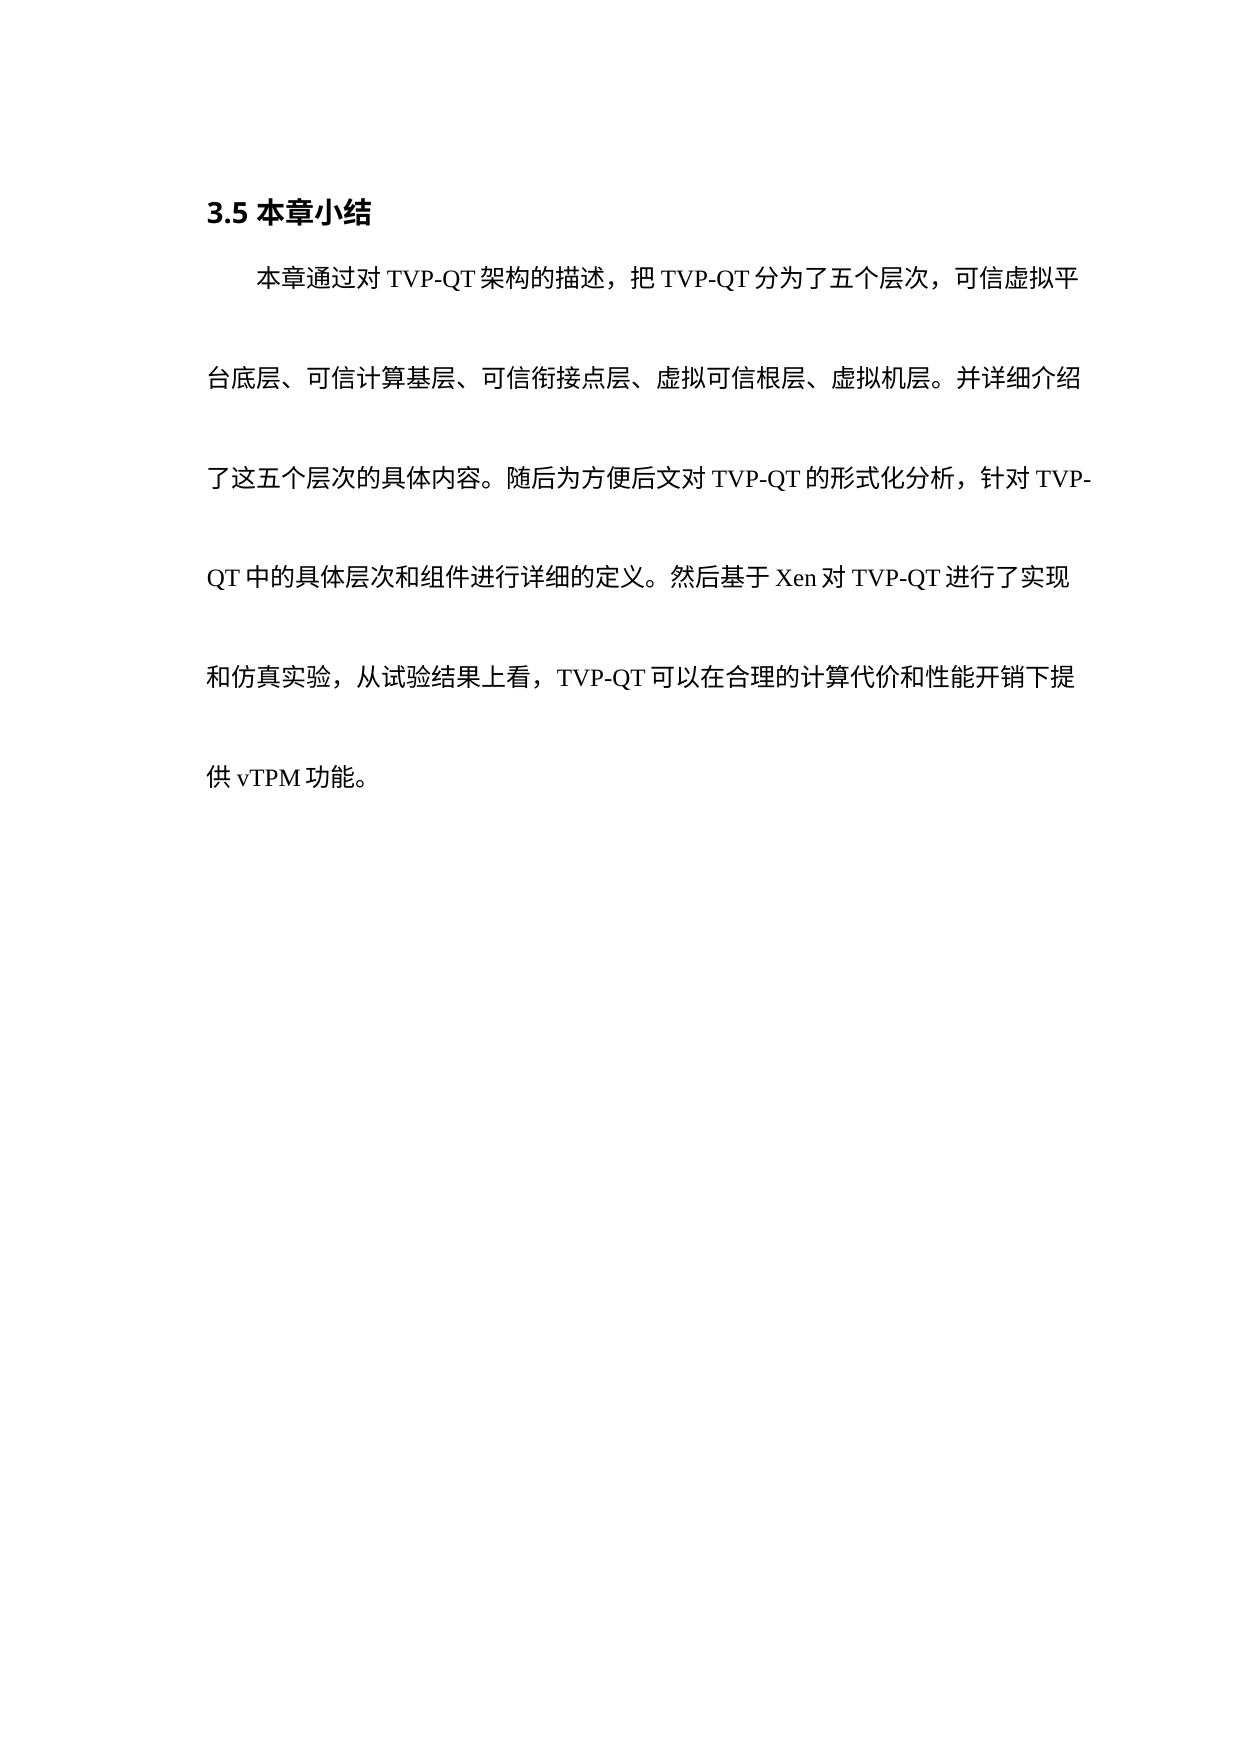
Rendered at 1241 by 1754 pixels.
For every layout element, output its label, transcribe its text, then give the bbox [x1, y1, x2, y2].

subtitle 本章小结 [207, 177, 1093, 244]
text 本章通过对TVP-QT架构的描述，把TVP-QT分为了五个层次，可信虚拟平台底层、可信计算基层、可信衔接点层、虚拟可信根层、虚拟机层。并详细介绍了这五个层次的具体内容。随后为方便后文对TVP-QT的形式化分析，针对TVP-QT中的具体层次和组件进行详细的定义。然后基于Xen对TVP-QT进行了实现和仿真实验，从试验结果上看，TVP-QT可以在合理的计算代价和性能开销下提供vTPM功能。 [207, 244, 1093, 808]
